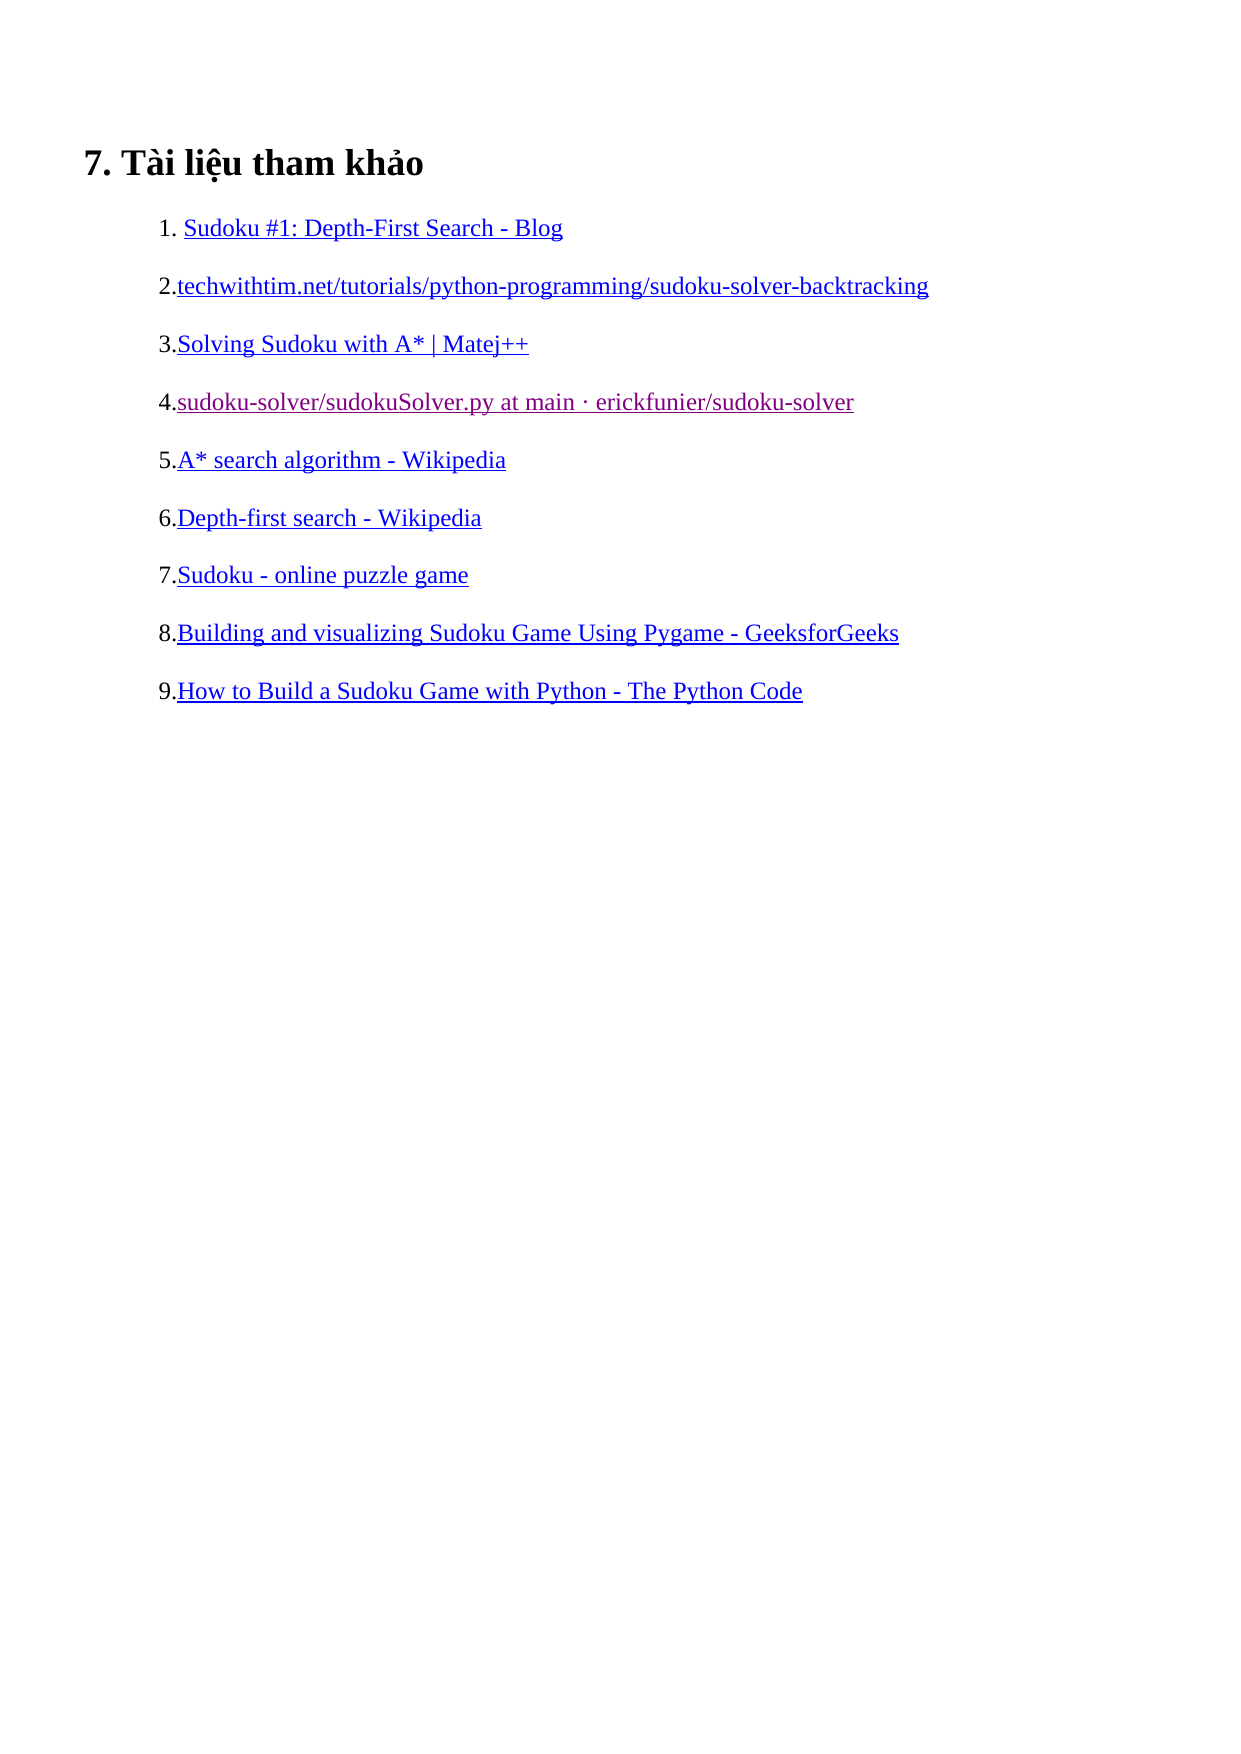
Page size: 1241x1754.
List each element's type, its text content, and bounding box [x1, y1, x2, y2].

text 6.Depth-first search - Wikipedia [83, 503, 1146, 531]
text 9.How to Build a Sudoku Game with Python - The Python Code [83, 676, 1146, 705]
subtitle 7. Tài liệu tham khảo [83, 141, 1146, 184]
text 1. Sudoku #1: Depth-First Search - Blog [83, 213, 1146, 242]
text 2.techwithtim.net/tutorials/python-programming/sudoku-solver-backtracking [83, 271, 1146, 300]
text 5.A* search algorithm - Wikipedia [83, 445, 1146, 473]
text 7.Sudoku - online puzzle game [83, 561, 1146, 589]
text 4.sudoku-solver/sudokuSolver.py at main · erickfunier/sudoku-solver [83, 387, 1146, 416]
text 8.Building and visualizing Sudoku Game Using Pygame - GeeksforGeeks [83, 618, 1146, 647]
text 3.Solving Sudoku with A* | Matej++ [83, 329, 1146, 358]
